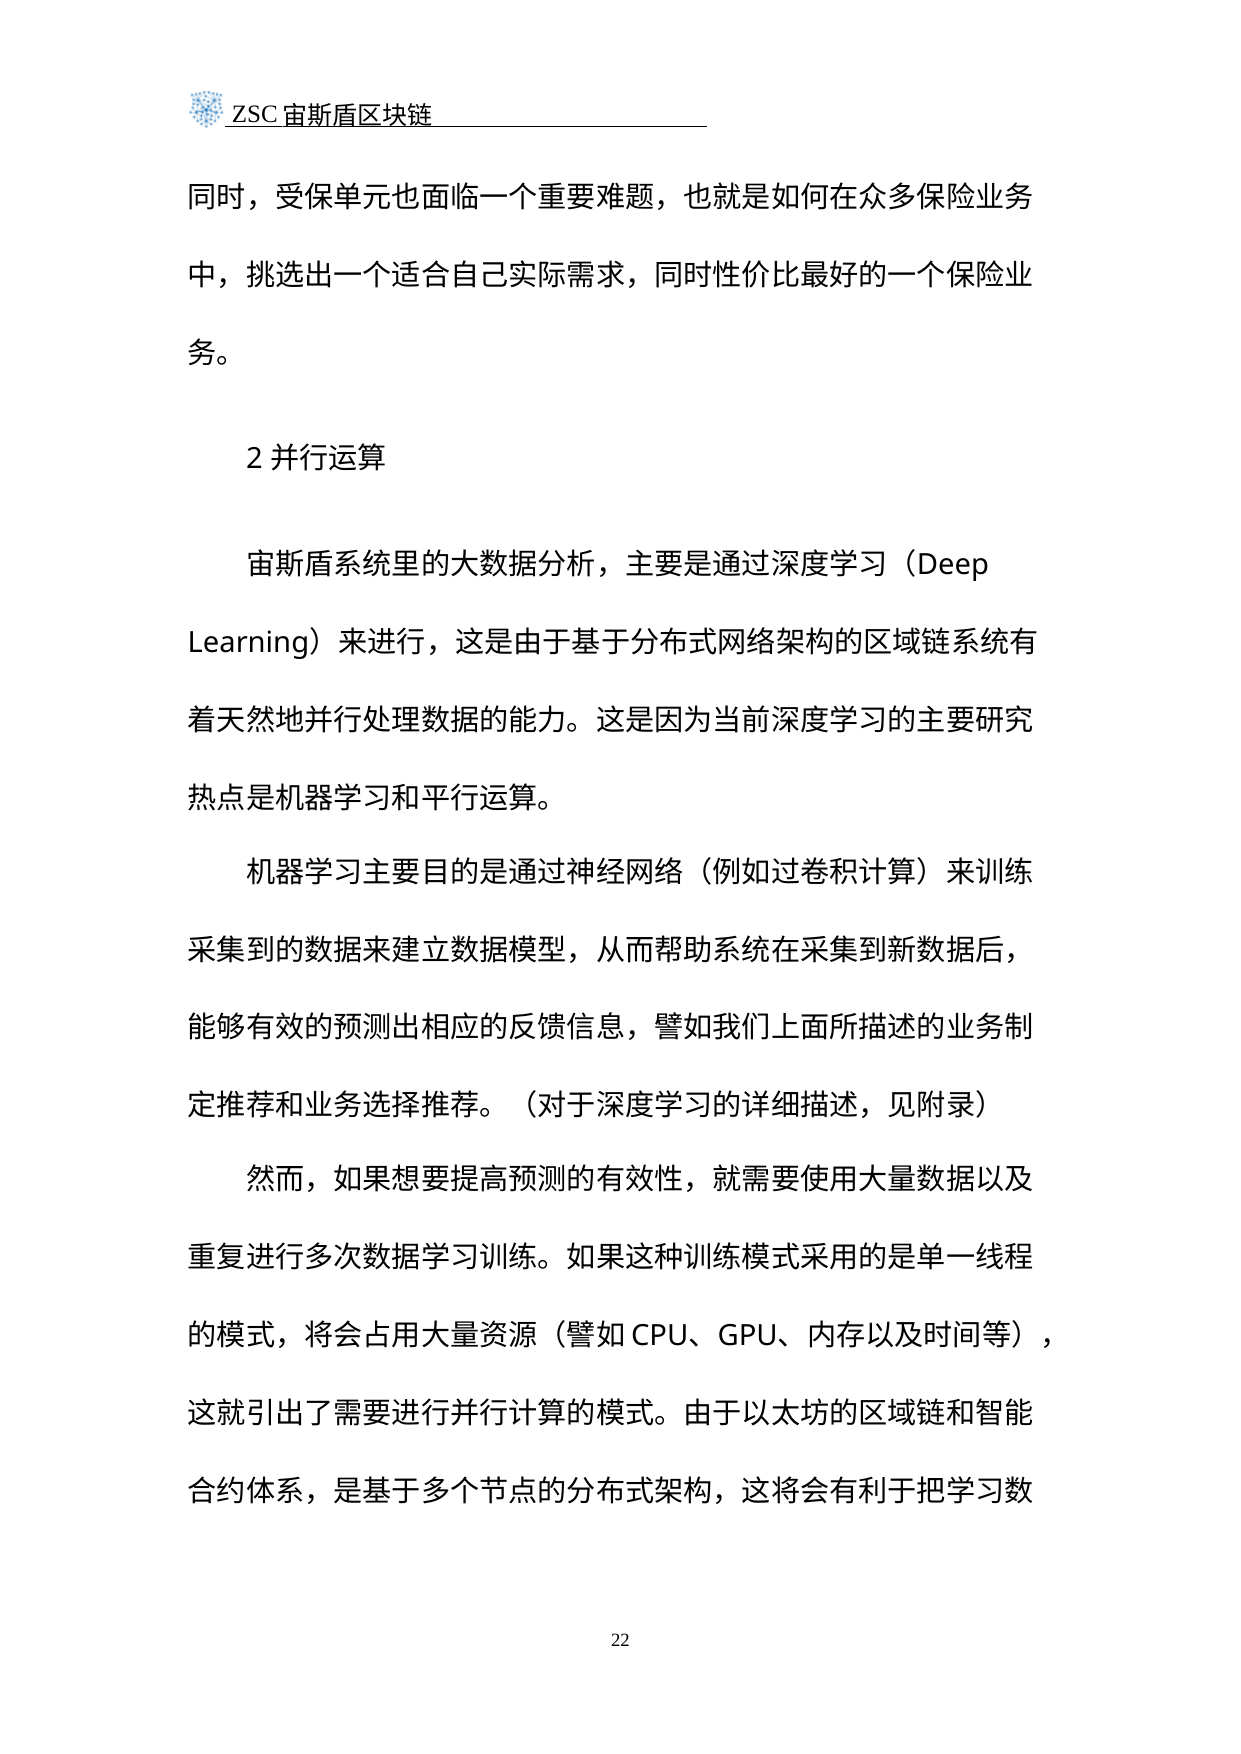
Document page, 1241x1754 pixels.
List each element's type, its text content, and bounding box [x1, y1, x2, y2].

text 宙斯盾系统里的大数据分析，主要是通过深度学习（Deep Learning）来进行，这是由于基于分布式网络架构的区域链系统有着天然地并行处理数据的能力。这是因为当前深度学习的主要研究热点是机器学习和平行运算。 [187, 530, 1053, 828]
text 机器学习主要目的是通过神经网络（例如过卷积计算）来训练采集到的数据来建立数据模型，从而帮助系统在采集到新数据后，能够有效的预测出相应的反馈信息，譬如我们上面所描述的业务制定推荐和业务选择推荐。（对于深度学习的详细描述，见附录） [187, 837, 1053, 1136]
text 2 并行运算 [187, 424, 1053, 489]
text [187, 1144, 1053, 1521]
picture [187, 90, 226, 129]
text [187, 162, 1053, 383]
